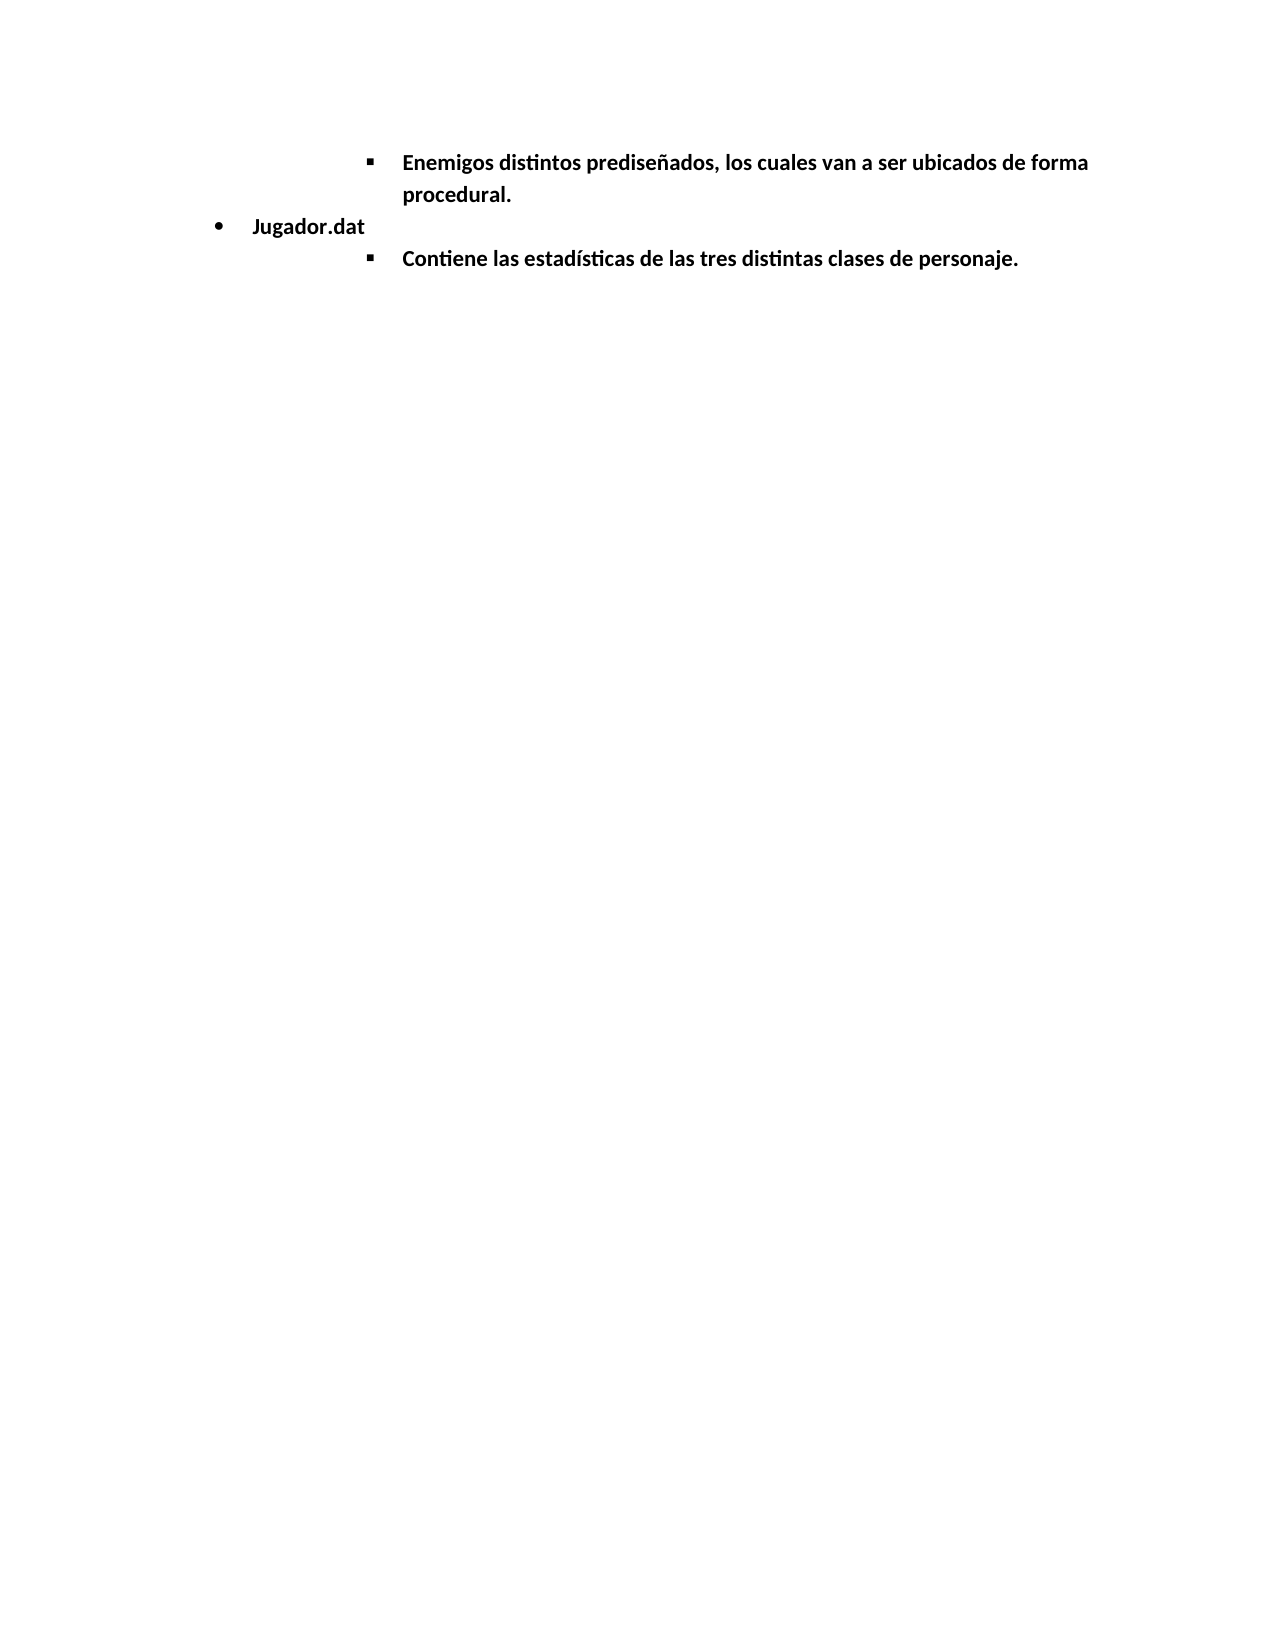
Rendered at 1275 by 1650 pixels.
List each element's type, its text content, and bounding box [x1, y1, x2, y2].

list Contiene las estadísticas de las tres distintas clases de personaje. [365, 244, 1098, 272]
list Jugador.dat [215, 212, 1098, 240]
list Enemigos distintos prediseñados, los cuales van a ser ubicados de forma procedural. [365, 148, 1098, 208]
